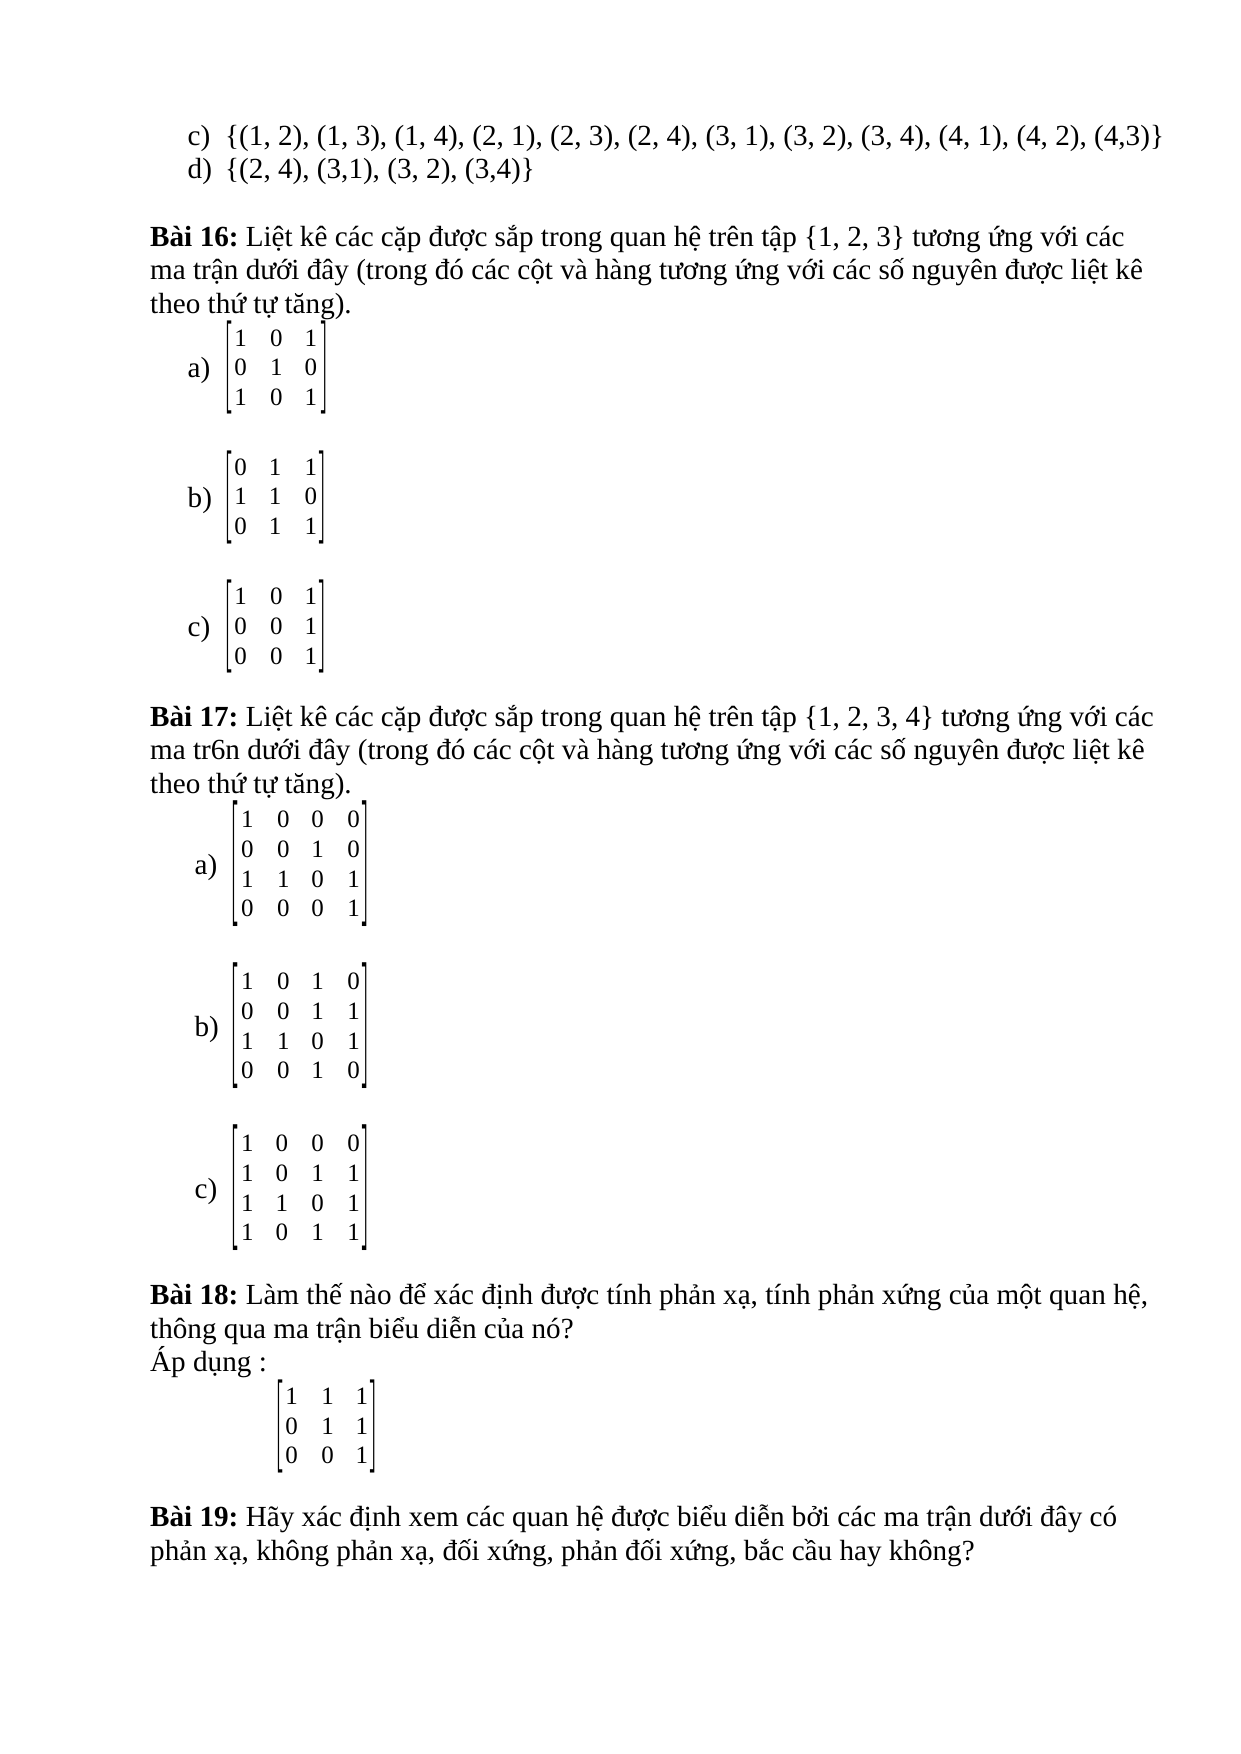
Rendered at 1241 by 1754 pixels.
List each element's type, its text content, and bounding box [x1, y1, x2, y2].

text Bài 18: Làm thế nào để xác định được tính phản xạ, tính phản xứng của một quan hệ, thông qua ma trận biểu diễn của nó? [150, 1277, 1167, 1344]
list {(1, 2), (1, 3), (1, 4), (2, 1), (2, 3), (2, 4), (3, 1), (3, 2), (3, 4), (4, 1), (4, 2), (4,3)} [187, 118, 1167, 152]
text Bài 19: Hãy xác định xem các quan hệ được biểu diễn bởi các ma trận dưới đây có phản xạ, không phản xạ, đối xứng, phản đối xứng, bắc cầu hay không? [150, 1499, 1167, 1567]
text Bài 16: Liệt kê các cặp được sắp trong quan hệ trên tập {1, 2, 3} tương ứng với các ma trận dưới đây (trong đó các cột và hàng tương ứng với các số nguyên được liệt kê theo thứ tự tăng). [150, 219, 1167, 319]
list {(2, 4), (3,1), (3, 2), (3,4)} [187, 152, 1167, 185]
text Bài 17: Liệt kê các cặp được sắp trong quan hệ trên tập {1, 2, 3, 4} tương ứng với các ma tr6n dưới đây (trong đó các cột và hàng tương ứng với các số nguyên được liệt kê theo thứ tự tăng). [150, 699, 1167, 799]
text Áp dụng : [150, 1344, 1167, 1378]
